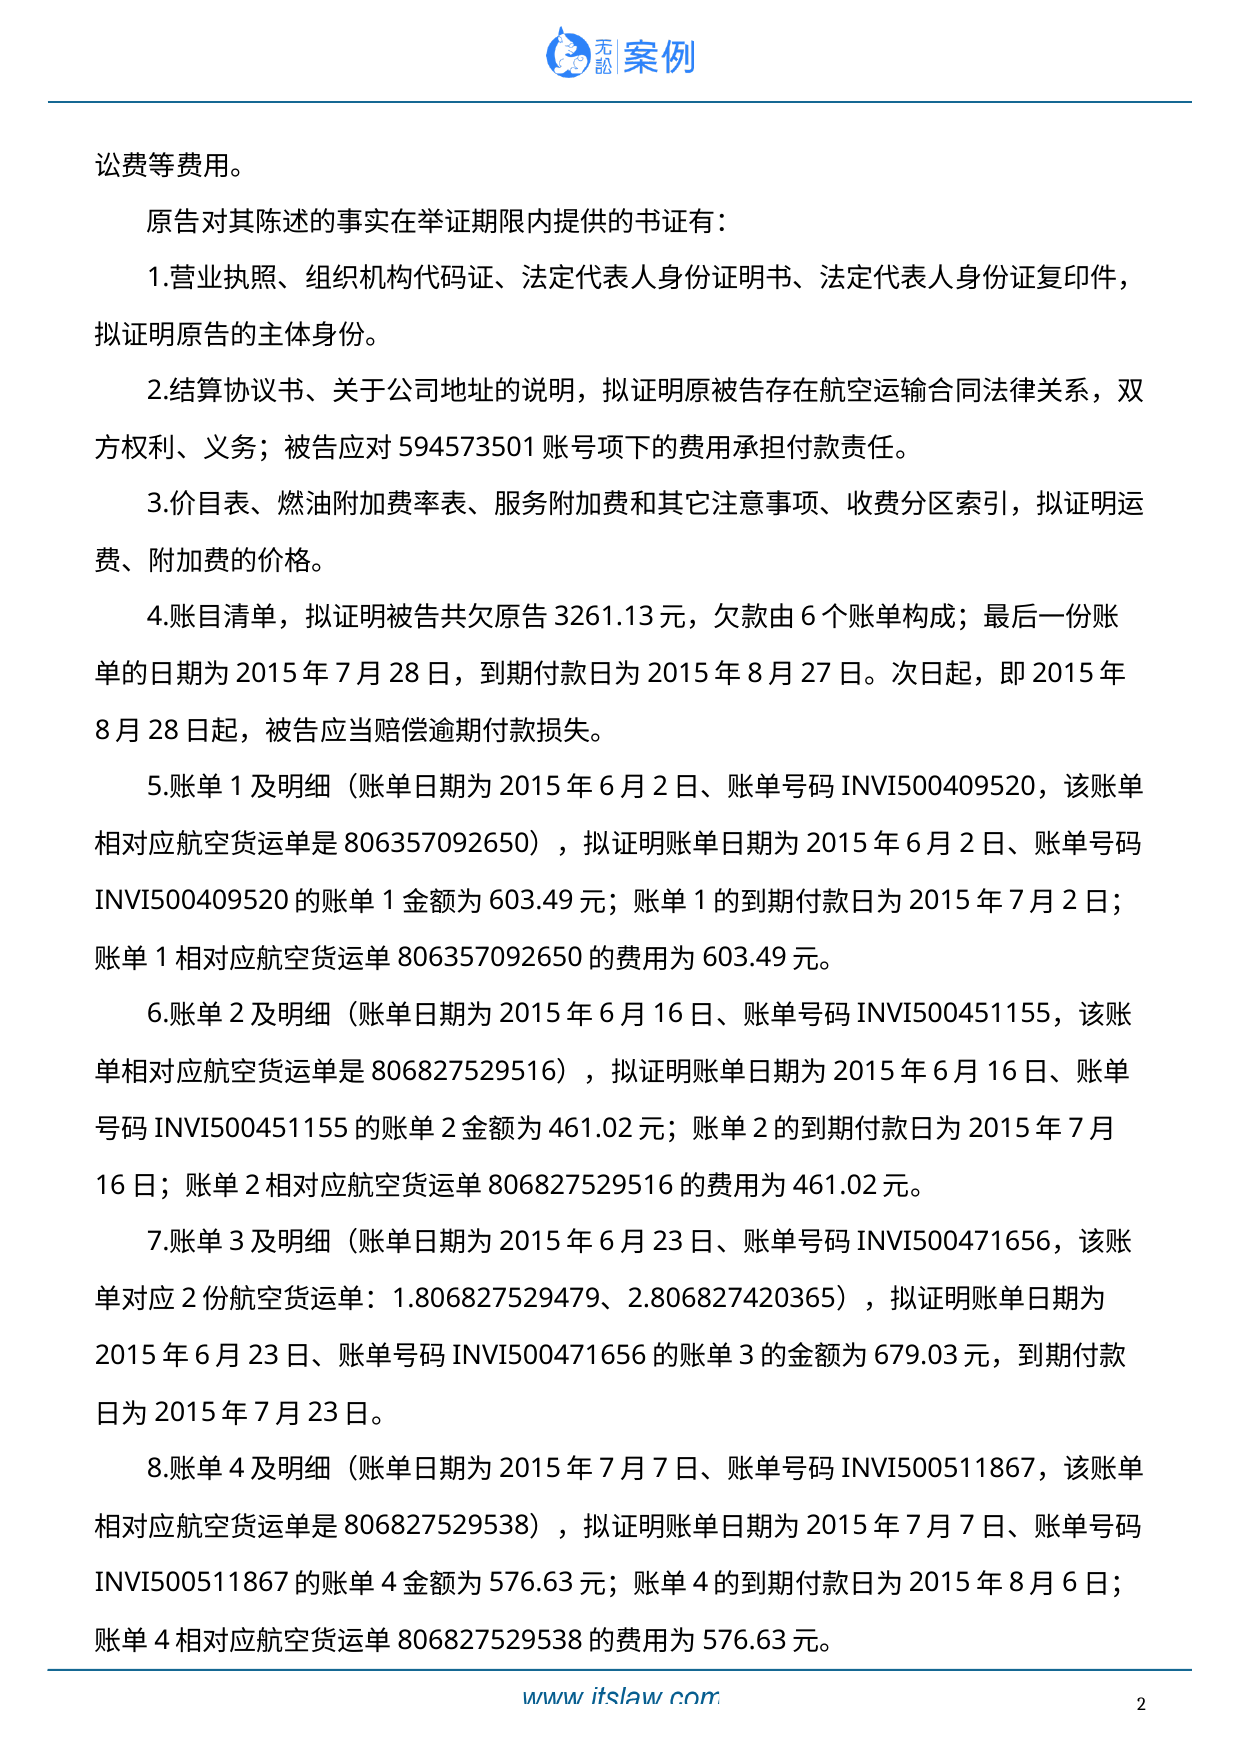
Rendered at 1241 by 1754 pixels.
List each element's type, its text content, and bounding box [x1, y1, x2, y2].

text 5.账单1及明细（账单日期为2015年6月2日、账单号码INVI500409520，该账单相对应航空货运单是806357092650），拟证明账单日期为2015年6月2日、账单号码INVI500409520的账单1金额为603.49元；账单1的到期付款日为2015年7月2日；账单1相对应航空货运单806357092650的费用为603.49元。 [94, 763, 1146, 978]
text 3.价目表、燃油附加费率表、服务附加费和其它注意事项、收费分区索引，拟证明运费、附加费的价格。 [94, 479, 1146, 581]
text 8.账单4及明细（账单日期为2015年7月7日、账单号码INVI500511867，该账单相对应航空货运单是806827529538），拟证明账单日期为2015年7月7日、账单号码INVI500511867的账单4金额为576.63元；账单4的到期付款日为2015年8月6日；账单4相对应航空货运单806827529538的费用为576.63元。 [94, 1445, 1146, 1661]
text 4.账目清单，拟证明被告共欠原告3261.13元，欠款由6个账单构成；最后一份账单的日期为2015年7月28日，到期付款日为2015年8月27日。次日起，即2015年8月28日起，被告应当赔偿逾期付款损失。 [94, 593, 1146, 751]
picture [546, 26, 694, 78]
text 1.营业执照、组织机构代码证、法定代表人身份证明书、法定代表人身份证复印件，拟证明原告的主体身份。 [94, 253, 1146, 355]
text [94, 85, 1146, 186]
text 2.结算协议书、关于公司地址的说明，拟证明原被告存在航空运输合同法律关系，双方权利、义务；被告应对594573501账号项下的费用承担付款责任。 [94, 367, 1146, 468]
text 原告对其陈述的事实在举证期限内提供的书证有： [94, 198, 1146, 242]
picture [523, 1687, 720, 1704]
text 7.账单3及明细（账单日期为2015年6月23日、账单号码INVI500471656，该账单对应2份航空货运单：1.806827529479、2.806827420365），拟证明账单日期为2015年6月23日、账单号码INVI500471656的账单3的金额为679.03元，到期付款日为2015年7月23日。 [94, 1218, 1146, 1433]
text 6.账单2及明细（账单日期为2015年6月16日、账单号码INVI500451155，该账单相对应航空货运单是806827529516），拟证明账单日期为2015年6月16日、账单号码INVI500451155的账单2金额为461.02元；账单2的到期付款日为2015年7月16日；账单2相对应航空货运单806827529516的费用为461.02元。 [94, 990, 1146, 1206]
